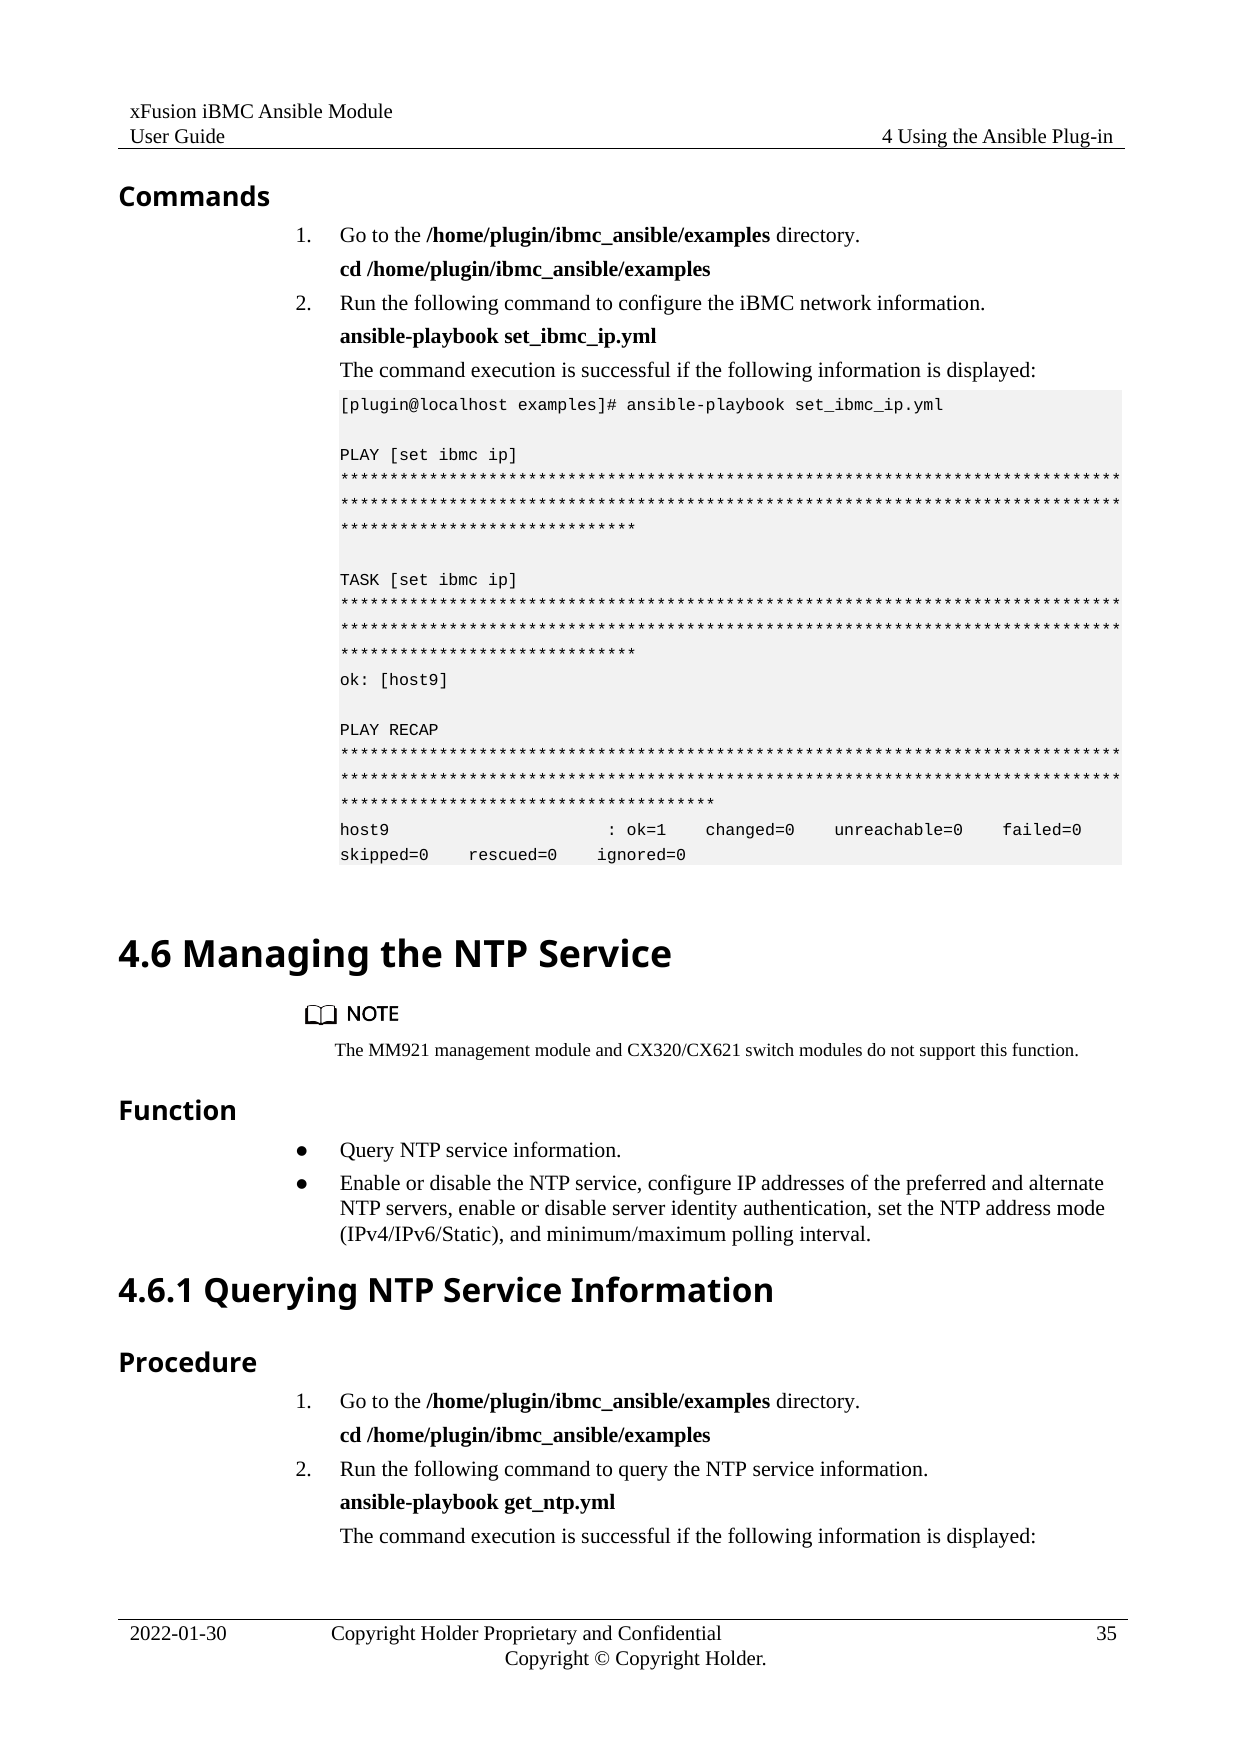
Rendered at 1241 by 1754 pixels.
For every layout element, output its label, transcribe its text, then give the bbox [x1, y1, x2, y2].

list cd /home/plugin/ibmc_ansible/examples [339, 1422, 1122, 1447]
text Procedure [118, 1343, 1122, 1380]
text Function [118, 1091, 1122, 1128]
text Commands [118, 177, 1122, 214]
subtitle Querying NTP Service Information [118, 1267, 1122, 1312]
list Go to the /home/plugin/ibmc_ansible/examples directory. [295, 1388, 1122, 1414]
list ansible-playbook set_ibmc_ip.yml [339, 323, 1122, 348]
picture [295, 995, 408, 1035]
list Run the following command to query the NTP service information. [295, 1456, 1122, 1481]
text The MM921 management module and CX320/CX621 switch modules do not support this function. [334, 1039, 1122, 1060]
list ansible-playbook get_ntp.yml [339, 1489, 1122, 1514]
subtitle Managing the NTP Service [118, 928, 1122, 979]
list Run the following command to configure the iBMC network information. [295, 289, 1122, 315]
list cd /home/plugin/ibmc_ansible/examples [339, 256, 1122, 281]
list Query NTP service information. [295, 1137, 1122, 1162]
list The command execution is successful if the following information is displayed: [339, 1523, 1122, 1548]
list Enable or disable the NTP service, configure IP addresses of the preferred and alternate NTP servers, enable or disable server identity authentication, set the NTP address mode (IPv4/IPv6/Static), and minimum/maximum polling interval. [295, 1170, 1122, 1246]
list [plugin@localhost examples]# ansible-playbook set_ibmc_ip.yml PLAY [set ibmc ip] ******************************************************************************************************************************************************************************************** TASK [set ibmc ip] ******************************************************************************************************************************************************************************************** ok: [host9] PLAY RECAP **************************************************************************************************************************************************************************************************** host9 : ok=1 changed=0 unreachable=0 failed=0 skipped=0 rescued=0 ignored=0 [339, 390, 1122, 865]
list Go to the /home/plugin/ibmc_ansible/examples directory. [295, 222, 1122, 248]
list The command execution is successful if the following information is displayed: [339, 357, 1122, 382]
